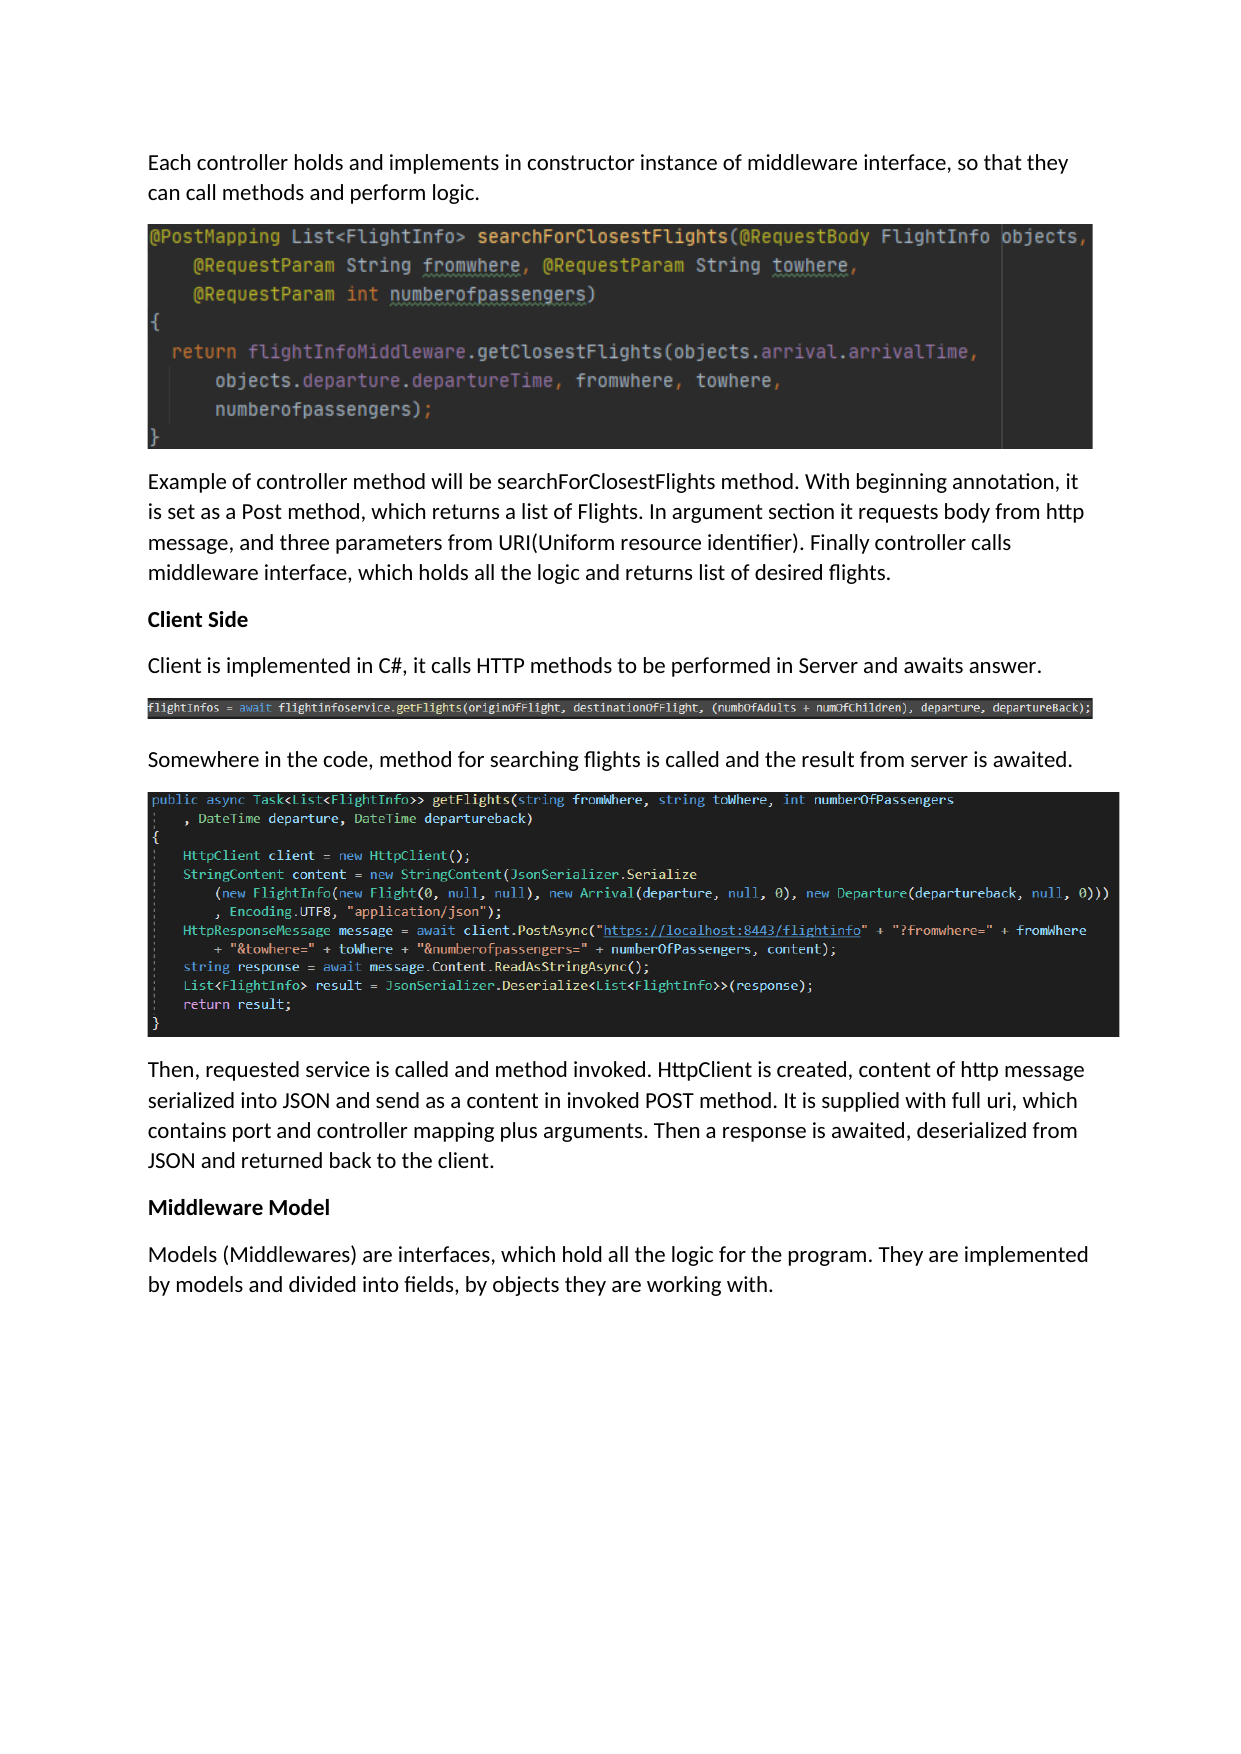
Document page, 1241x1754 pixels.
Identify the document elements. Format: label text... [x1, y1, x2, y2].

text Then, requested service is called and method invoked. HttpClient is created, content of http message serialized into JSON and send as a content in invoked POST method. It is supplied with full uri, which contains port and controller mapping plus arguments. Then a response is awaited, deserialized from JSON and returned back to the client. [148, 1056, 1093, 1174]
text Each controller holds and implements in constructor instance of middleware interface, so that they can call methods and perform logic. [148, 148, 1093, 206]
picture [147, 224, 1093, 449]
text Example of controller method will be searchForClosestFlights method. With beginning annotation, it is set as a Post method, which returns a list of Flights. In argument section it requests body from http message, and three parameters from URI(Uniform resource identifier). Finally controller calls middleware interface, which holds all the logic and returns list of desired flights. [148, 467, 1093, 586]
text Middleware Model [148, 1193, 1093, 1221]
text Models (Middlewares) are interfaces, which hold all the logic for the program. They are implemented by models and divided into fields, by objects they are working with. [148, 1240, 1093, 1298]
picture [147, 792, 1120, 1037]
text Client is implemented in C#, it calls HTTP methods to be performed in Server and awaits answer. [148, 652, 1093, 679]
picture [147, 698, 1093, 719]
text Client Side [148, 605, 1093, 633]
text Somewhere in the code, method for searching flights is called and the result from server is awaited. [148, 745, 1093, 773]
